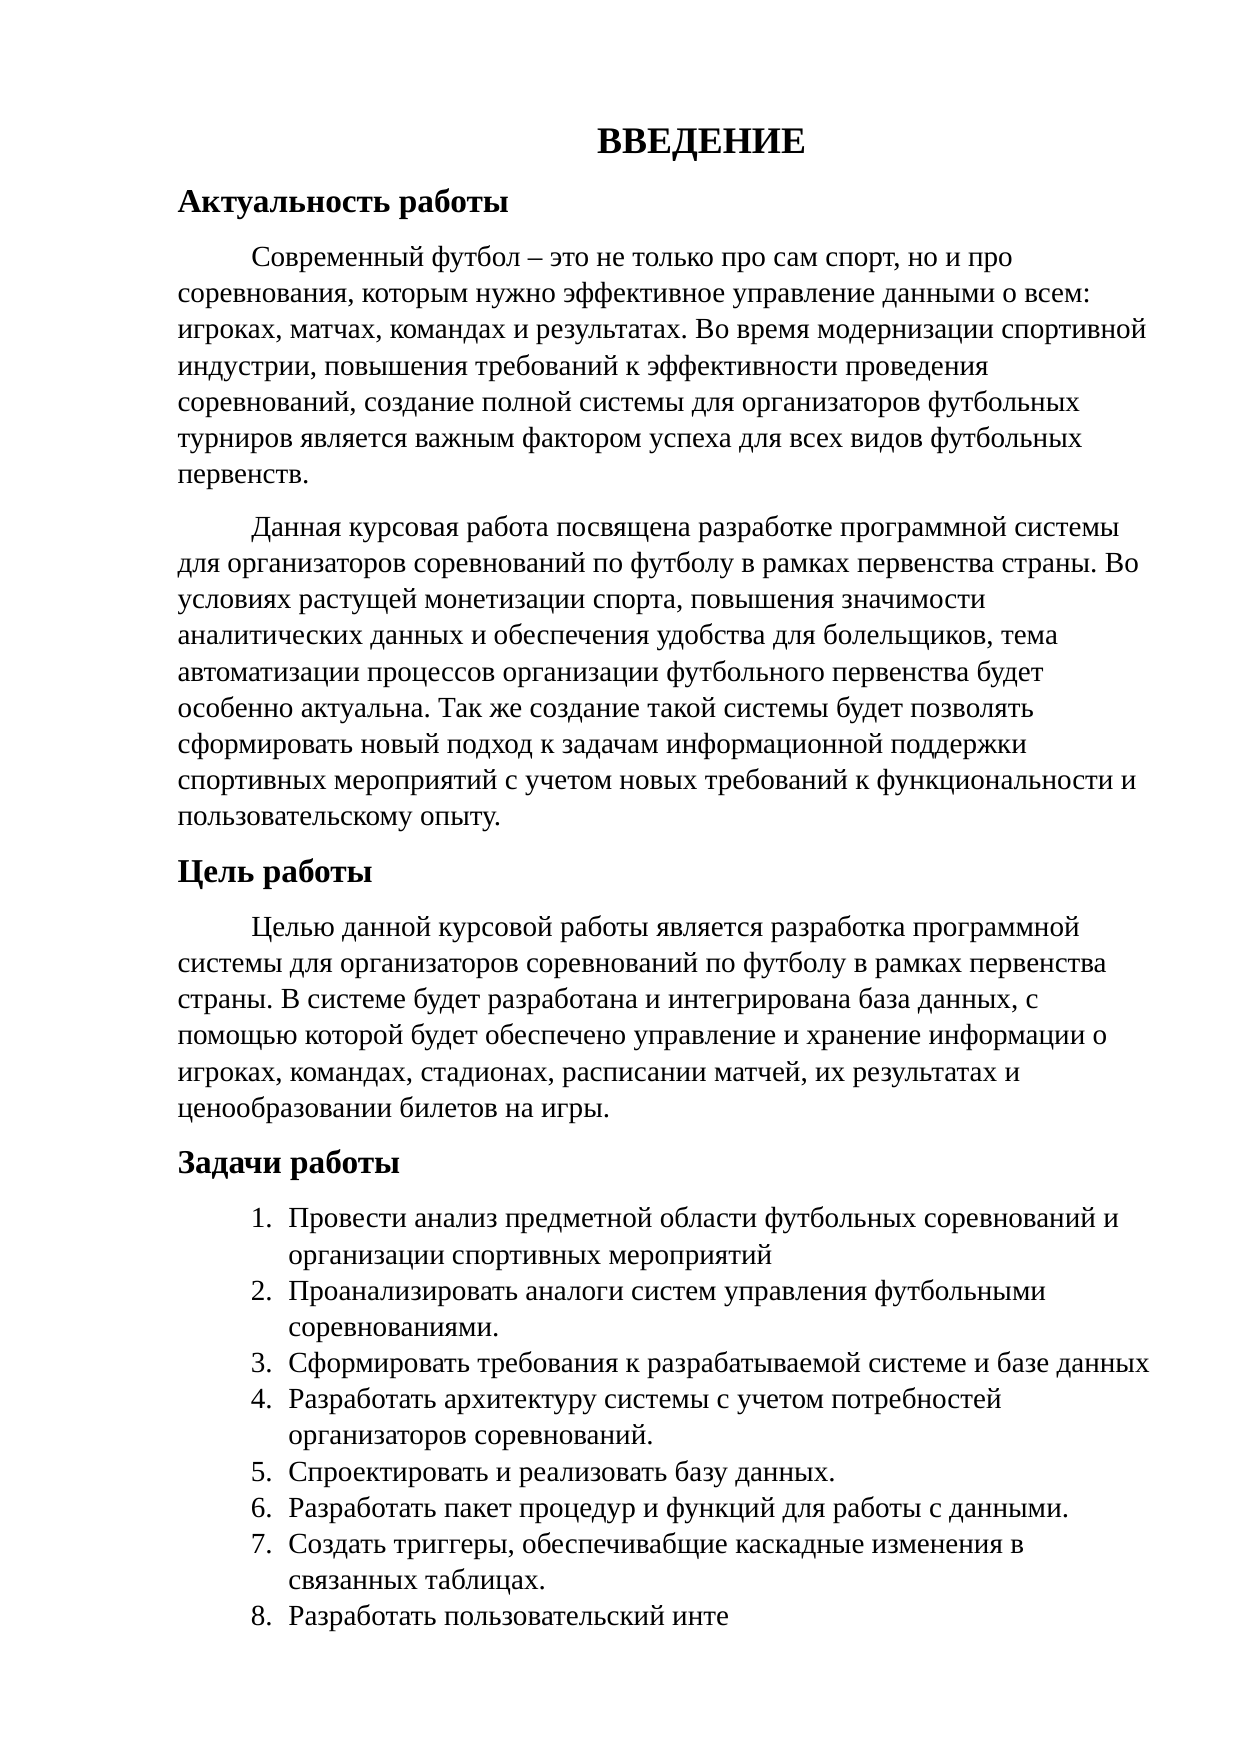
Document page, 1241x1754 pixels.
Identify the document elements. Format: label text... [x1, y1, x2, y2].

list Разработать пользовательский инте [251, 1598, 1152, 1632]
text Цель работы [177, 851, 1152, 889]
list Создать триггеры, обеспечивабщие каскадные изменения в связанных таблицах. [251, 1526, 1152, 1596]
text Целью данной курсовой работы является разработка программной системы для организаторов соревнований по футболу в рамках первенства страны. В системе будет разработана и интегрирована база данных, с помощью которой будет обеспечено управление и хранение информации о игроках, командах, стадионах, расписании матчей, их результатах и ценообразовании билетов на игры. [177, 909, 1152, 1123]
list Сформировать требования к разрабатываемой системе и базе данных [251, 1345, 1152, 1379]
text Актуальность работы [177, 181, 1152, 220]
list Разработать пакет процедур и функций для работы с данными. [251, 1490, 1152, 1523]
list Спроектировать и реализовать базу данных. [251, 1454, 1152, 1487]
text Современный футбол – это не только про сам спорт, но и про соревнования, которым нужно эффективное управление данными о всем: игроках, матчах, командах и результатах. Во время модернизации спортивной индустрии, повышения требований к эффективности проведения соревнований, создание полной системы для организаторов футбольных турниров является важным фактором успеха для всех видов футбольных первенств. [177, 239, 1152, 490]
list Разработать архитектуру системы с учетом потребностей организаторов соревнований. [251, 1381, 1152, 1451]
text Данная курсовая работа посвящена разработке программной системы для организаторов соревнований по футболу в рамках первенства страны. Во условиях растущей монетизации спорта, повышения значимости аналитических данных и обеспечения удобства для болельщиков, тема автоматизации процессов организации футбольного первенства будет особенно актуальна. Так же создание такой системы будет позволять сформировать новый подход к задачам информационной поддержки спортивных мероприятий с учетом новых требований к функциональности и пользовательскому опыту. [177, 509, 1152, 832]
list Проанализировать аналоги систем управления футбольными соревнованиями. [251, 1273, 1152, 1343]
text Задачи работы [177, 1143, 1152, 1181]
list Провести анализ предметной области футбольных соревнований и организации спортивных мероприятий [251, 1201, 1152, 1270]
text ВВЕДЕНИЕ [251, 118, 1152, 161]
